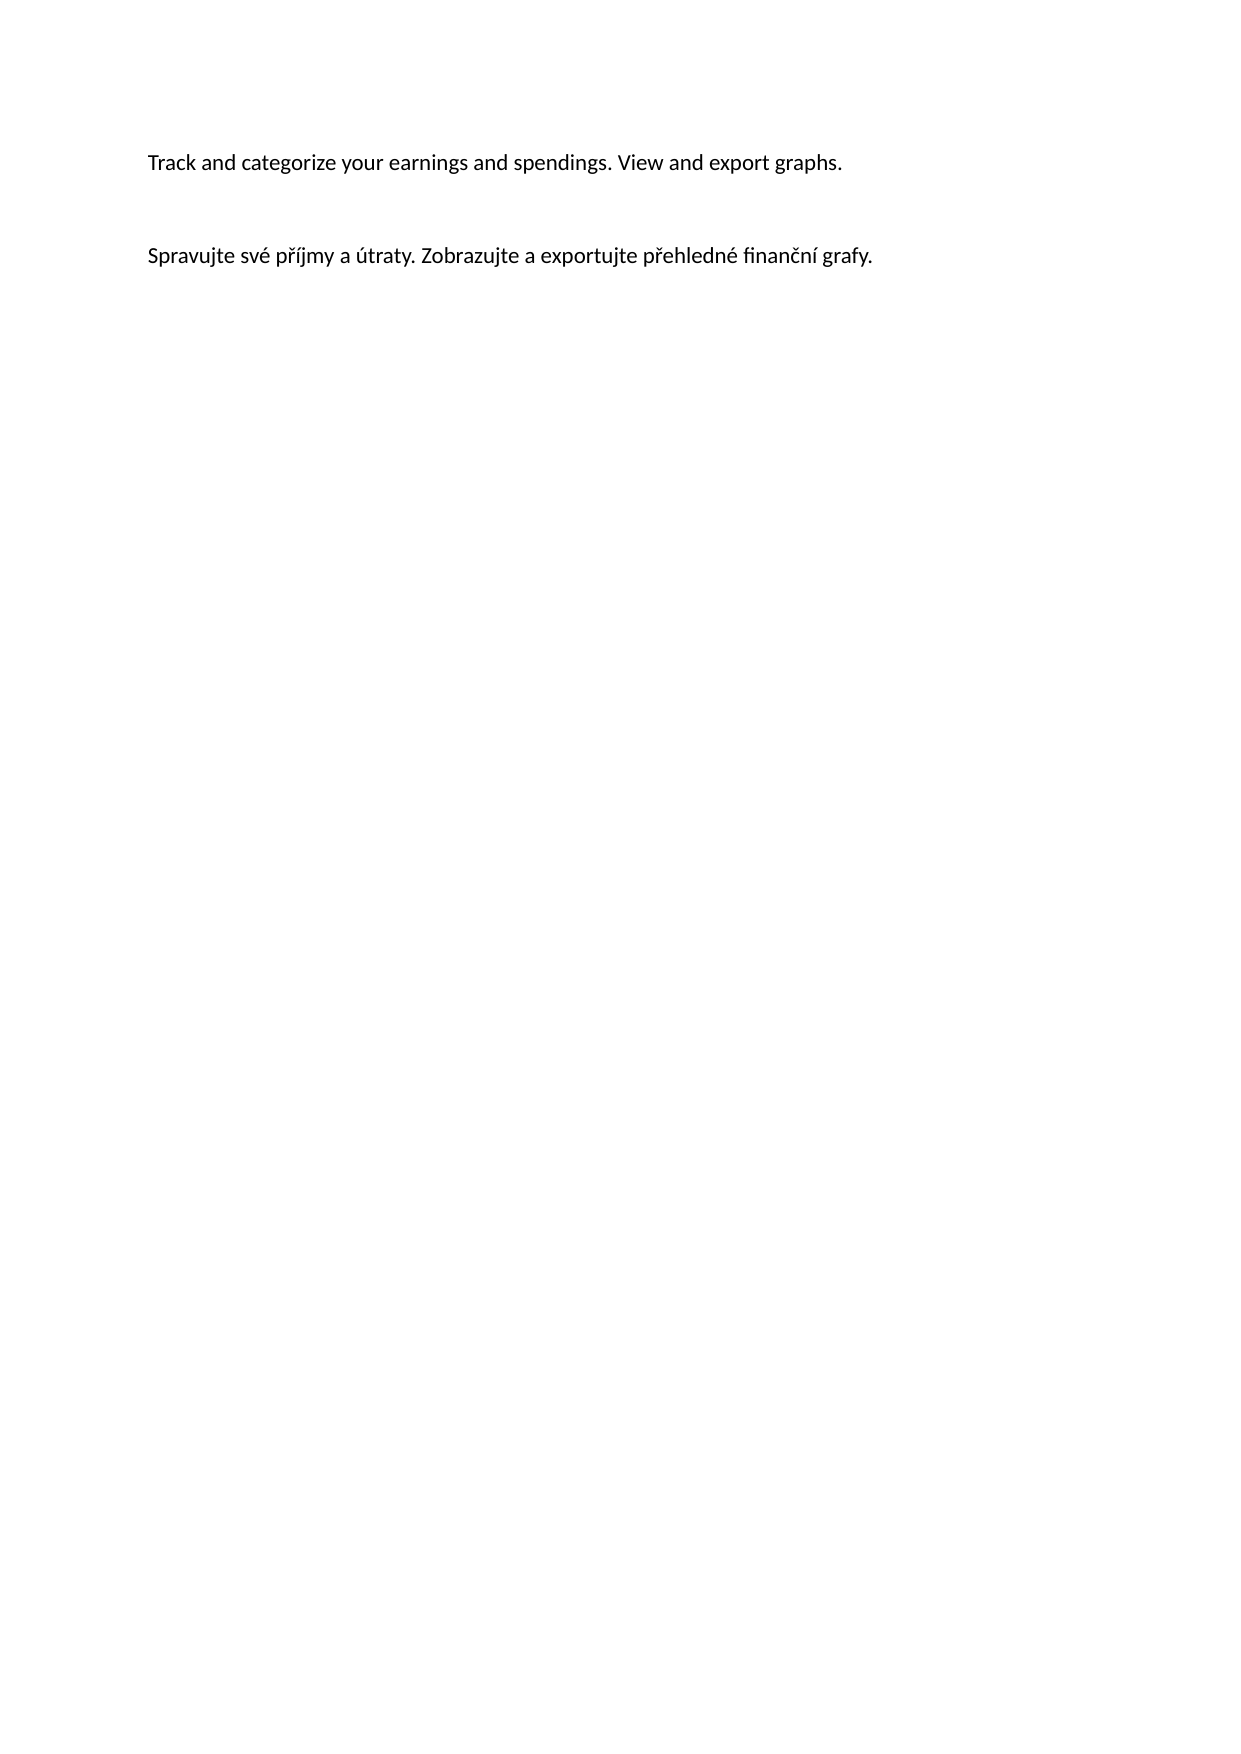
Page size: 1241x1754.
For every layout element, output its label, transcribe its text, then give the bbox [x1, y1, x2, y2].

text Spravujte své příjmy a útraty. Zobrazujte a exportujte přehledné finanční grafy. [148, 241, 1093, 269]
text Track and categorize your earnings and spendings. View and export graphs. [148, 148, 1093, 176]
